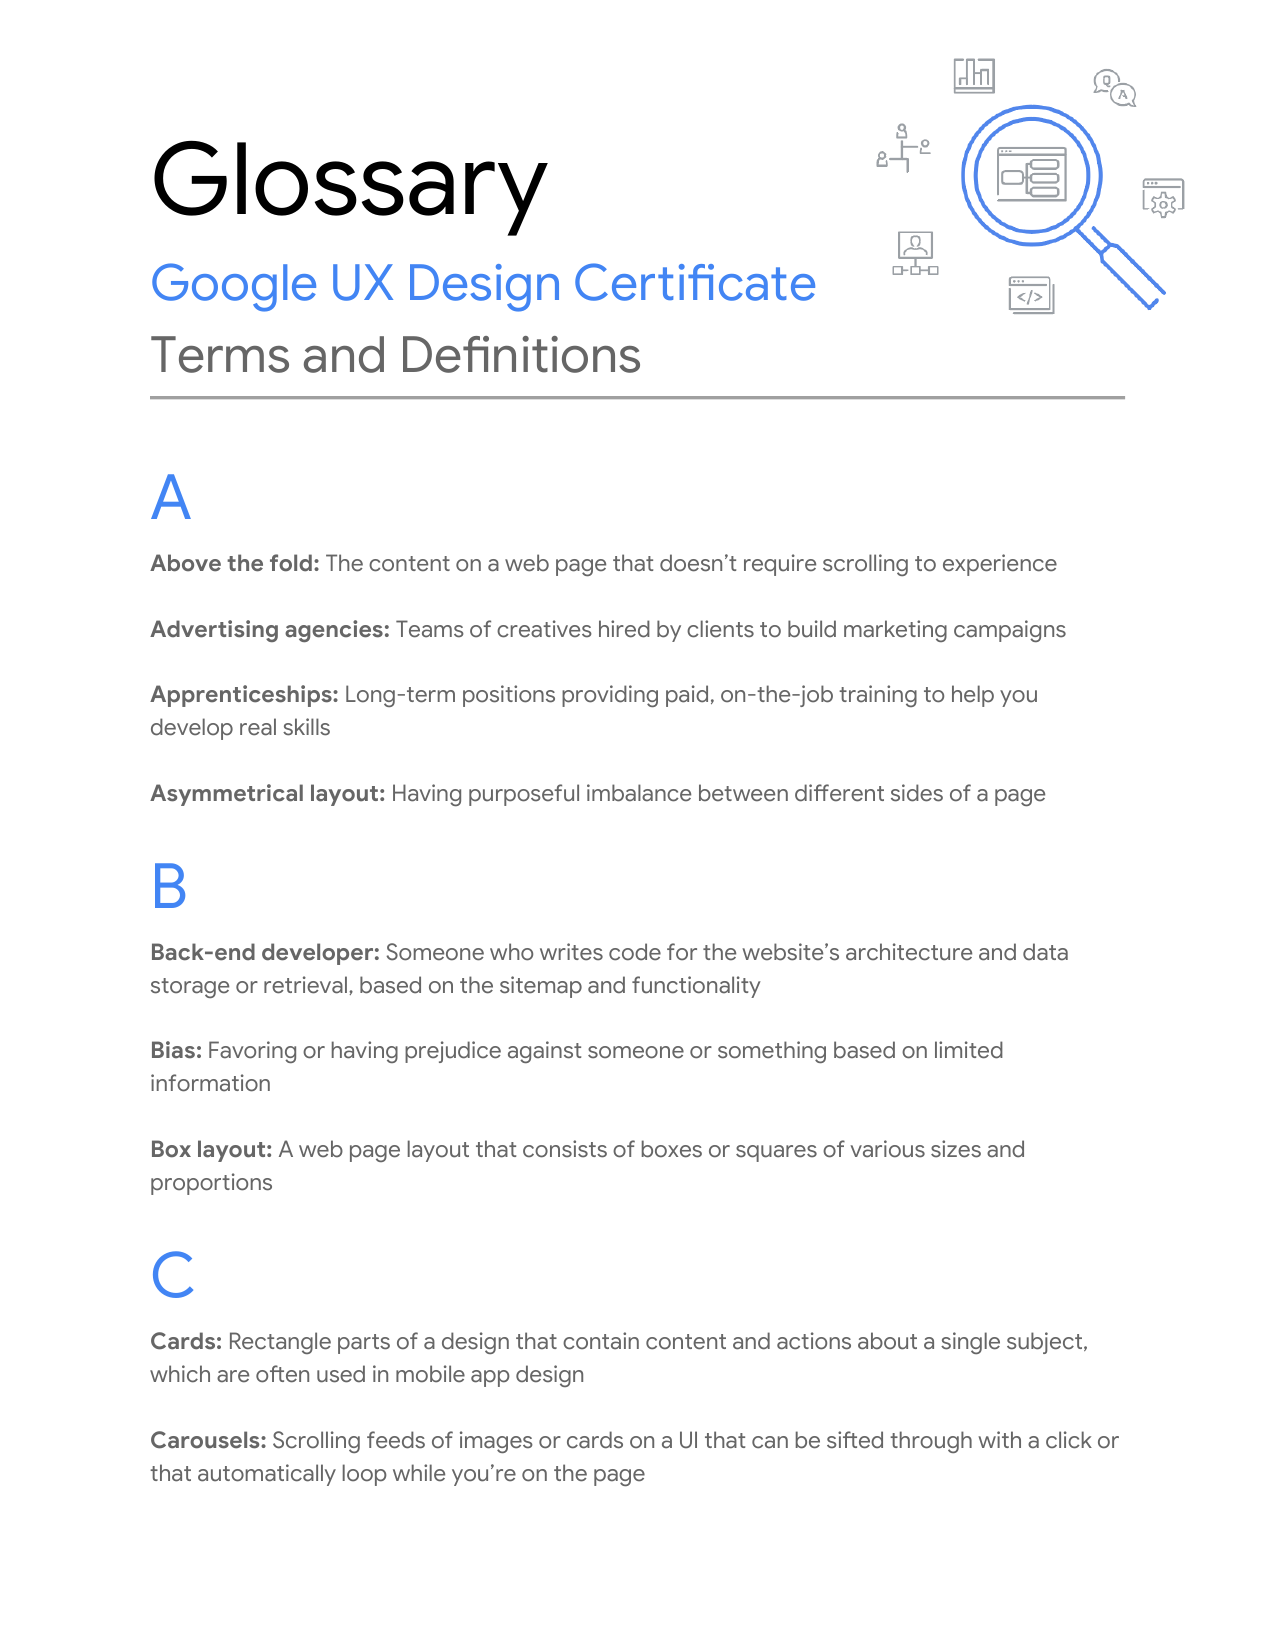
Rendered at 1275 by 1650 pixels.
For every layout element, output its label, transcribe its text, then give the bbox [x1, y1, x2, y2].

text Box layout: A web page layout that consists of boxes or squares of various sizes and proportions [150, 1136, 1125, 1197]
text C [150, 1237, 1125, 1316]
picture [839, 41, 1226, 342]
text Back-end developer: Someone who writes code for the website’s architecture and data storage or retrieval, based on the sitemap and functionality [150, 938, 1125, 1000]
text Carousels: Scrolling feeds of images or cards on a UI that can be sifted through with a click or that automatically loop while you’re on the page [150, 1426, 1125, 1487]
text Bias: Favoring or having prejudice against someone or something based on limited information [150, 1037, 1125, 1098]
text Cards: Rectangle parts of a design that contain content and actions about a single subject, which are often used in mobile app design [150, 1327, 1125, 1389]
text A [150, 459, 1125, 537]
text Above the fold: The content on a web page that doesn’t require scrolling to experience [150, 549, 1125, 578]
text Advertising agencies: Teams of creatives hired by clients to build marketing campaigns [150, 615, 1125, 643]
text Asymmetrical layout: Having purposeful imbalance between different sides of a page [150, 779, 1125, 808]
text Apprenticeships: Long-term positions providing paid, on-the-job training to help you develop real skills [150, 681, 1125, 742]
text B [150, 848, 1125, 926]
